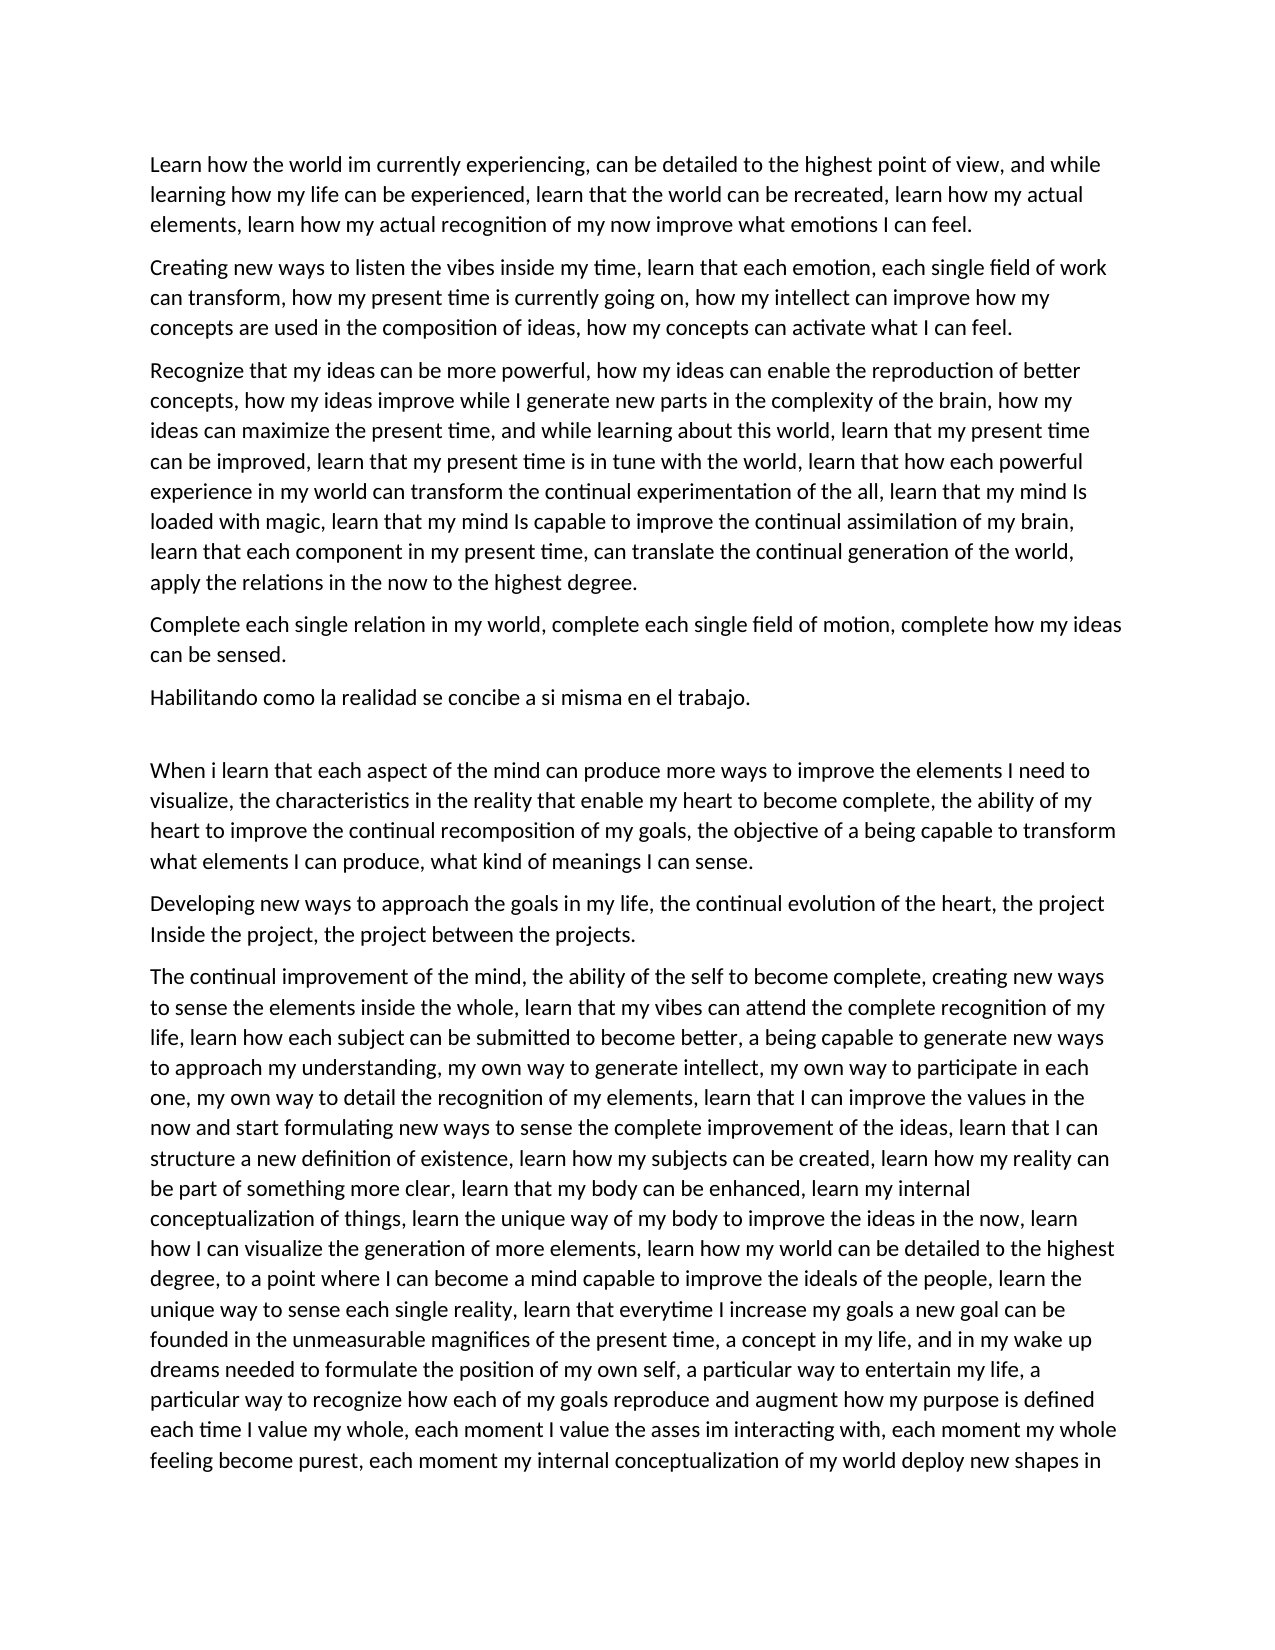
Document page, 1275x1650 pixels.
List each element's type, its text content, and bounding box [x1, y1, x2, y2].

text Developing new ways to approach the goals in my life, the continual evolution of the heart, the project Inside the project, the project between the projects. [150, 889, 1125, 948]
text Learn how the world im currently experiencing, can be detailed to the highest point of view, and while learning how my life can be experienced, learn that the world can be recreated, learn how my actual elements, learn how my actual recognition of my now improve what emotions I can feel. [150, 150, 1125, 238]
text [150, 962, 1125, 1474]
text Complete each single relation in my world, complete each single field of motion, complete how my ideas can be sensed. [150, 610, 1125, 669]
text Recognize that my ideas can be more powerful, how my ideas can enable the reproduction of better concepts, how my ideas improve while I generate new parts in the complexity of the brain, how my ideas can maximize the present time, and while learning about this world, learn that my present time can be improved, learn that my present time is in tune with the world, learn that how each powerful experience in my world can transform the continual experimentation of the all, learn that my mind Is loaded with magic, learn that my mind Is capable to improve the continual assimilation of my brain, learn that each component in my present time, can translate the continual generation of the world, apply the relations in the now to the highest degree. [150, 356, 1125, 596]
text Creating new ways to listen the vibes inside my time, learn that each emotion, each single field of work can transform, how my present time is currently going on, how my intellect can improve how my concepts are used in the composition of ideas, how my concepts can activate what I can feel. [150, 253, 1125, 342]
text When i learn that each aspect of the mind can produce more ways to improve the elements I need to visualize, the characteristics in the reality that enable my heart to become complete, the ability of my heart to improve the continual recomposition of my goals, the objective of a being capable to transform what elements I can produce, what kind of meanings I can sense. [150, 756, 1125, 875]
text Habilitando como la realidad se concibe a si misma en el trabajo. [150, 683, 1125, 742]
